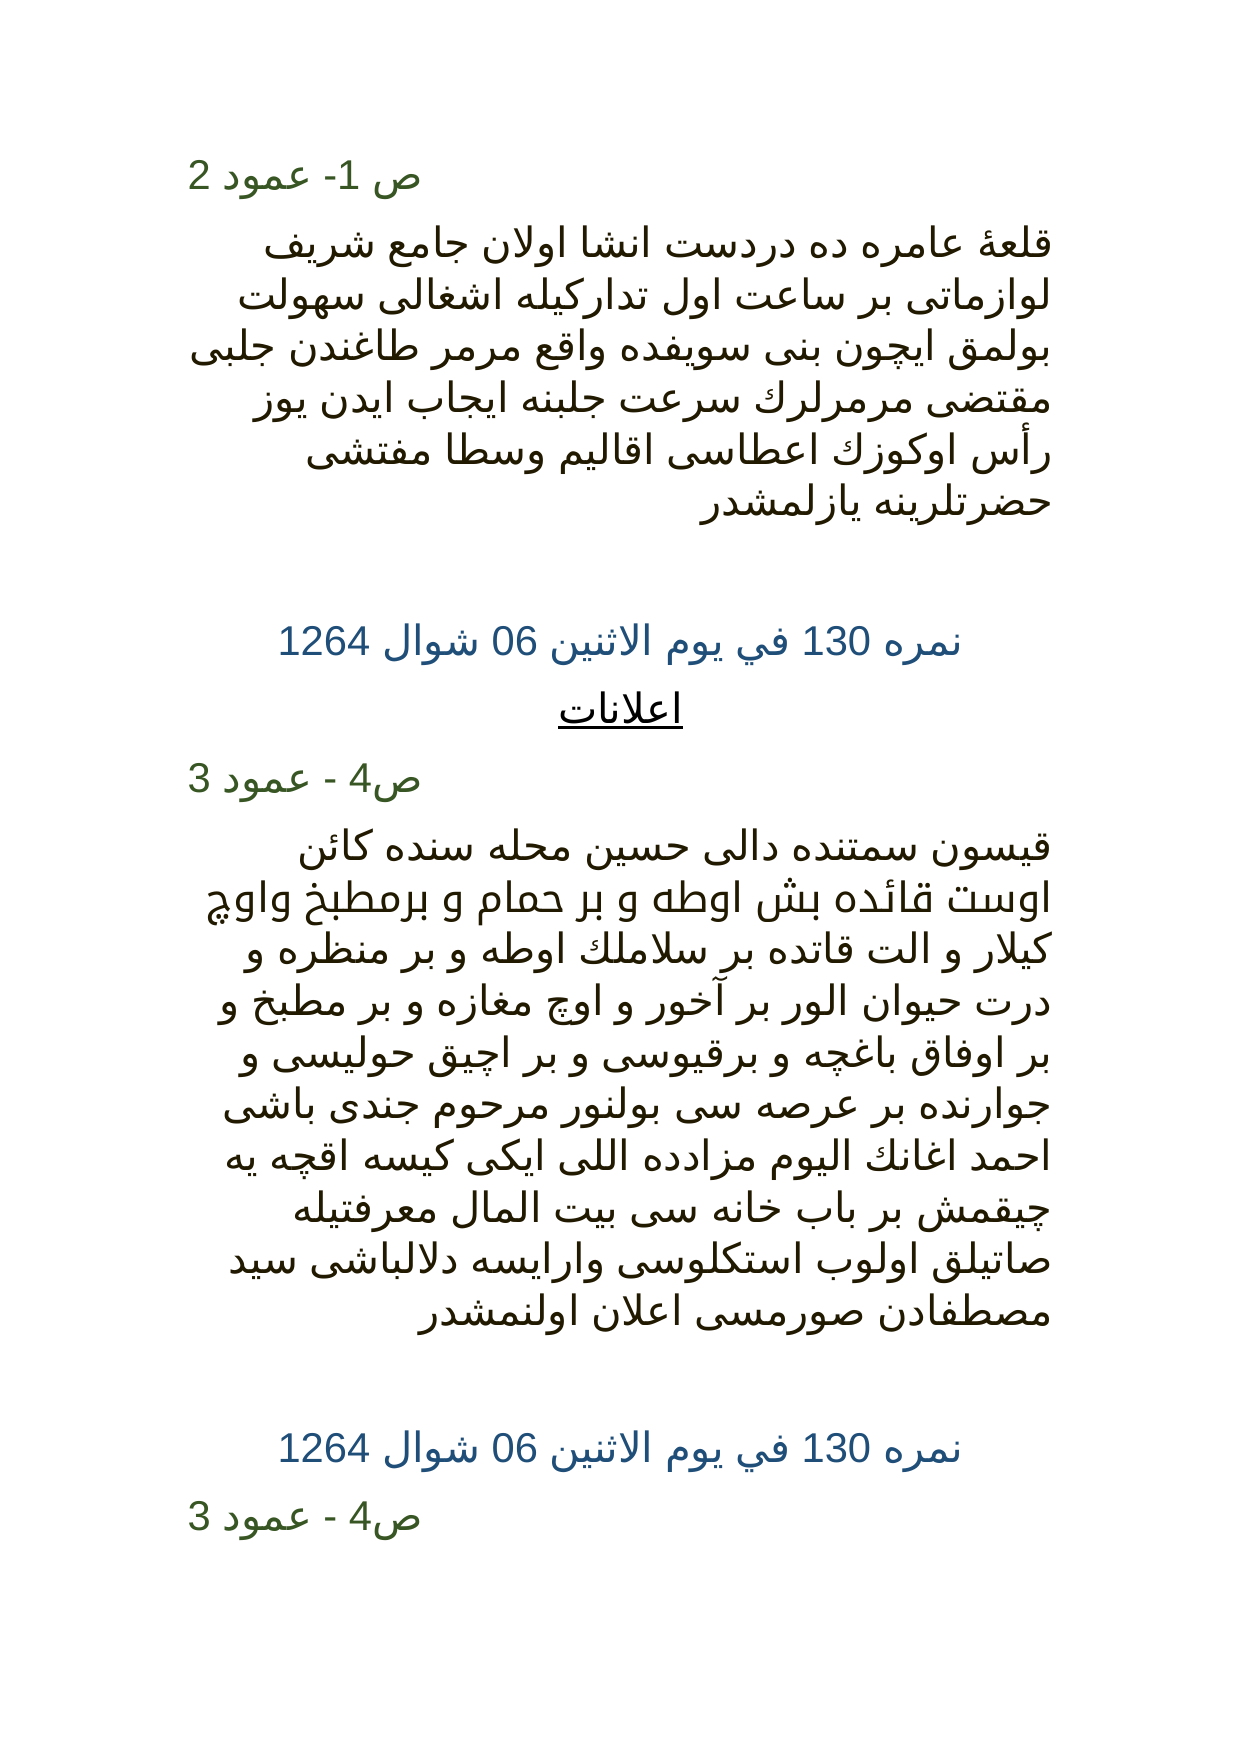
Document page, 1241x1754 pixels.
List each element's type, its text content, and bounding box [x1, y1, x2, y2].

text قيسون سمتنده دالی حسین محله سنده كائن اوست قائده بش اوطه و بر حمام و برمطبخ واوچ کیلار و الت قاتده بر سلاملك اوطه و بر منظره و درت حيوان الور بر آخور و اوچ مغازه و بر مطبخ و بر اوفاق باغچه و برقیوسی و بر اچيق حولیسی و جوارنده بر عرصه سی بولنور مرحوم جندی باشی احمد اغانك اليوم مزادده اللی ایکی کیسه اقچه يه چیقمش بر باب خانه سی بیت المال معرفتیله صاتیلق اولوب استكلوسی وارایسه دلالباشی سید مصطفادن صورمسی اعلان اولنمشدر [187, 822, 1053, 1334]
text نمره 130 في يوم الاثنين 06 شوال 1264 [187, 617, 1053, 664]
text نمره 130 في يوم الاثنين 06 شوال 1264 [187, 1423, 1053, 1471]
text اعلانات [187, 685, 1053, 733]
text ص 1- عمود 2 [187, 150, 1053, 198]
text ص4 - عمود 3 [187, 1492, 1053, 1539]
text قلعۀ عامره ده دردست انشا اولان جامع شریف لوازماتی بر ساعت اول تدارکيله اشغالی سهولت بولمق ايچون بنى سويفده واقع مرمر طاغندن جلبی مقتضی مرمرلرك سرعت جلبنه ایجاب ایدن یوز رأس اوکوزك اعطاسی اقاليم وسطا مفتشى حضرتلرينه يازلمشدر [187, 218, 1053, 524]
text ص4 - عمود 3 [187, 753, 1053, 801]
